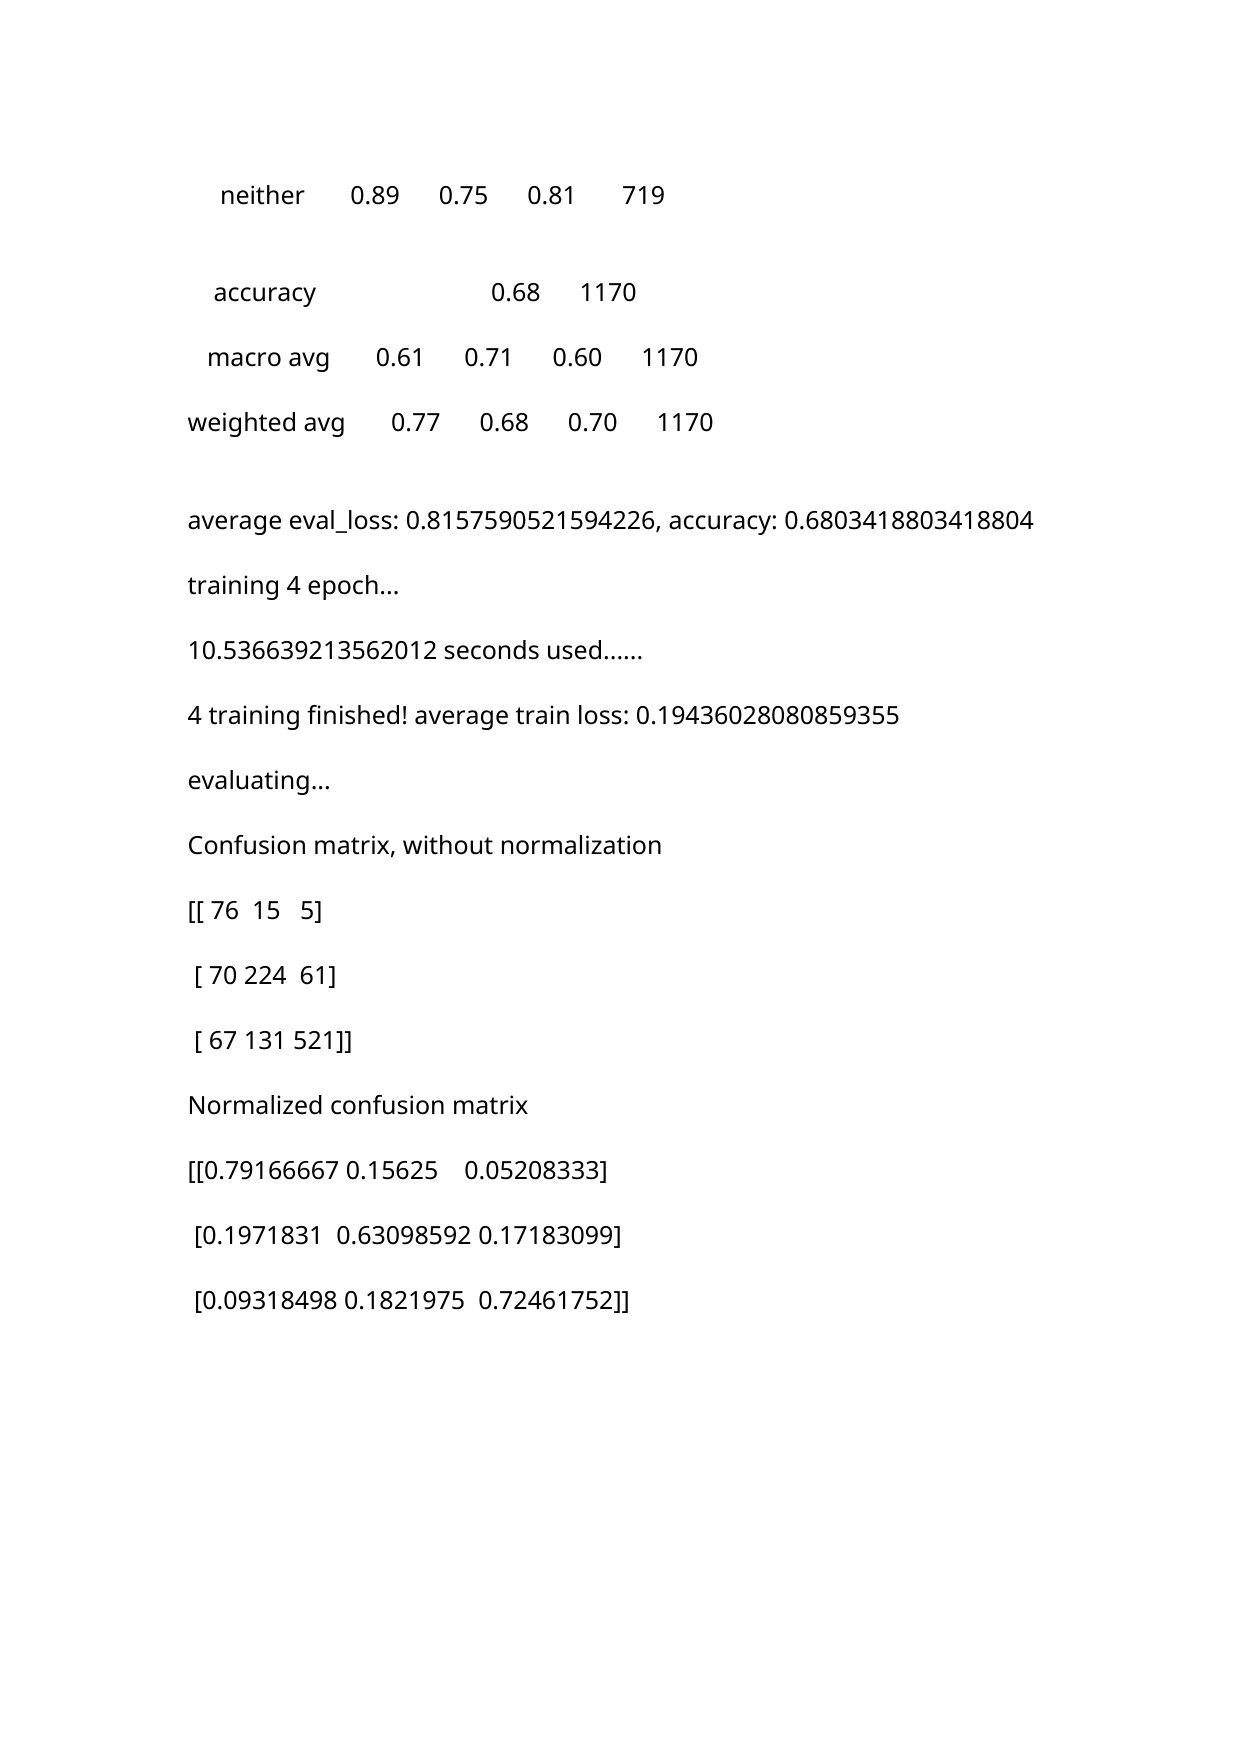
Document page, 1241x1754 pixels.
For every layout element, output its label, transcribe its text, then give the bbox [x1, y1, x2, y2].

text [ 67 131 521]] [187, 1007, 1053, 1072]
text [0.1971831 0.63098592 0.17183099] [187, 1202, 1053, 1267]
text [[ 76 15 5] [187, 877, 1053, 942]
text [0.09318498 0.1821975 0.72461752]] [187, 1267, 1053, 1332]
text Normalized confusion matrix [187, 1072, 1053, 1137]
text macro avg 0.61 0.71 0.60 1170 [187, 324, 1053, 389]
text average eval_loss: 0.8157590521594226, accuracy: 0.6803418803418804 [187, 487, 1053, 552]
text 4 training finished! average train loss: 0.19436028080859355 [187, 682, 1053, 747]
text [[0.79166667 0.15625 0.05208333] [187, 1137, 1053, 1202]
text training 4 epoch... [187, 552, 1053, 617]
text accuracy 0.68 1170 [187, 259, 1053, 324]
text weighted avg 0.77 0.68 0.70 1170 [187, 389, 1053, 454]
text Confusion matrix, without normalization [187, 812, 1053, 877]
text neither 0.89 0.75 0.81 719 [187, 162, 1053, 227]
text evaluating... [187, 747, 1053, 812]
text [ 70 224 61] [187, 942, 1053, 1007]
text 10.536639213562012 seconds used...... [187, 617, 1053, 682]
